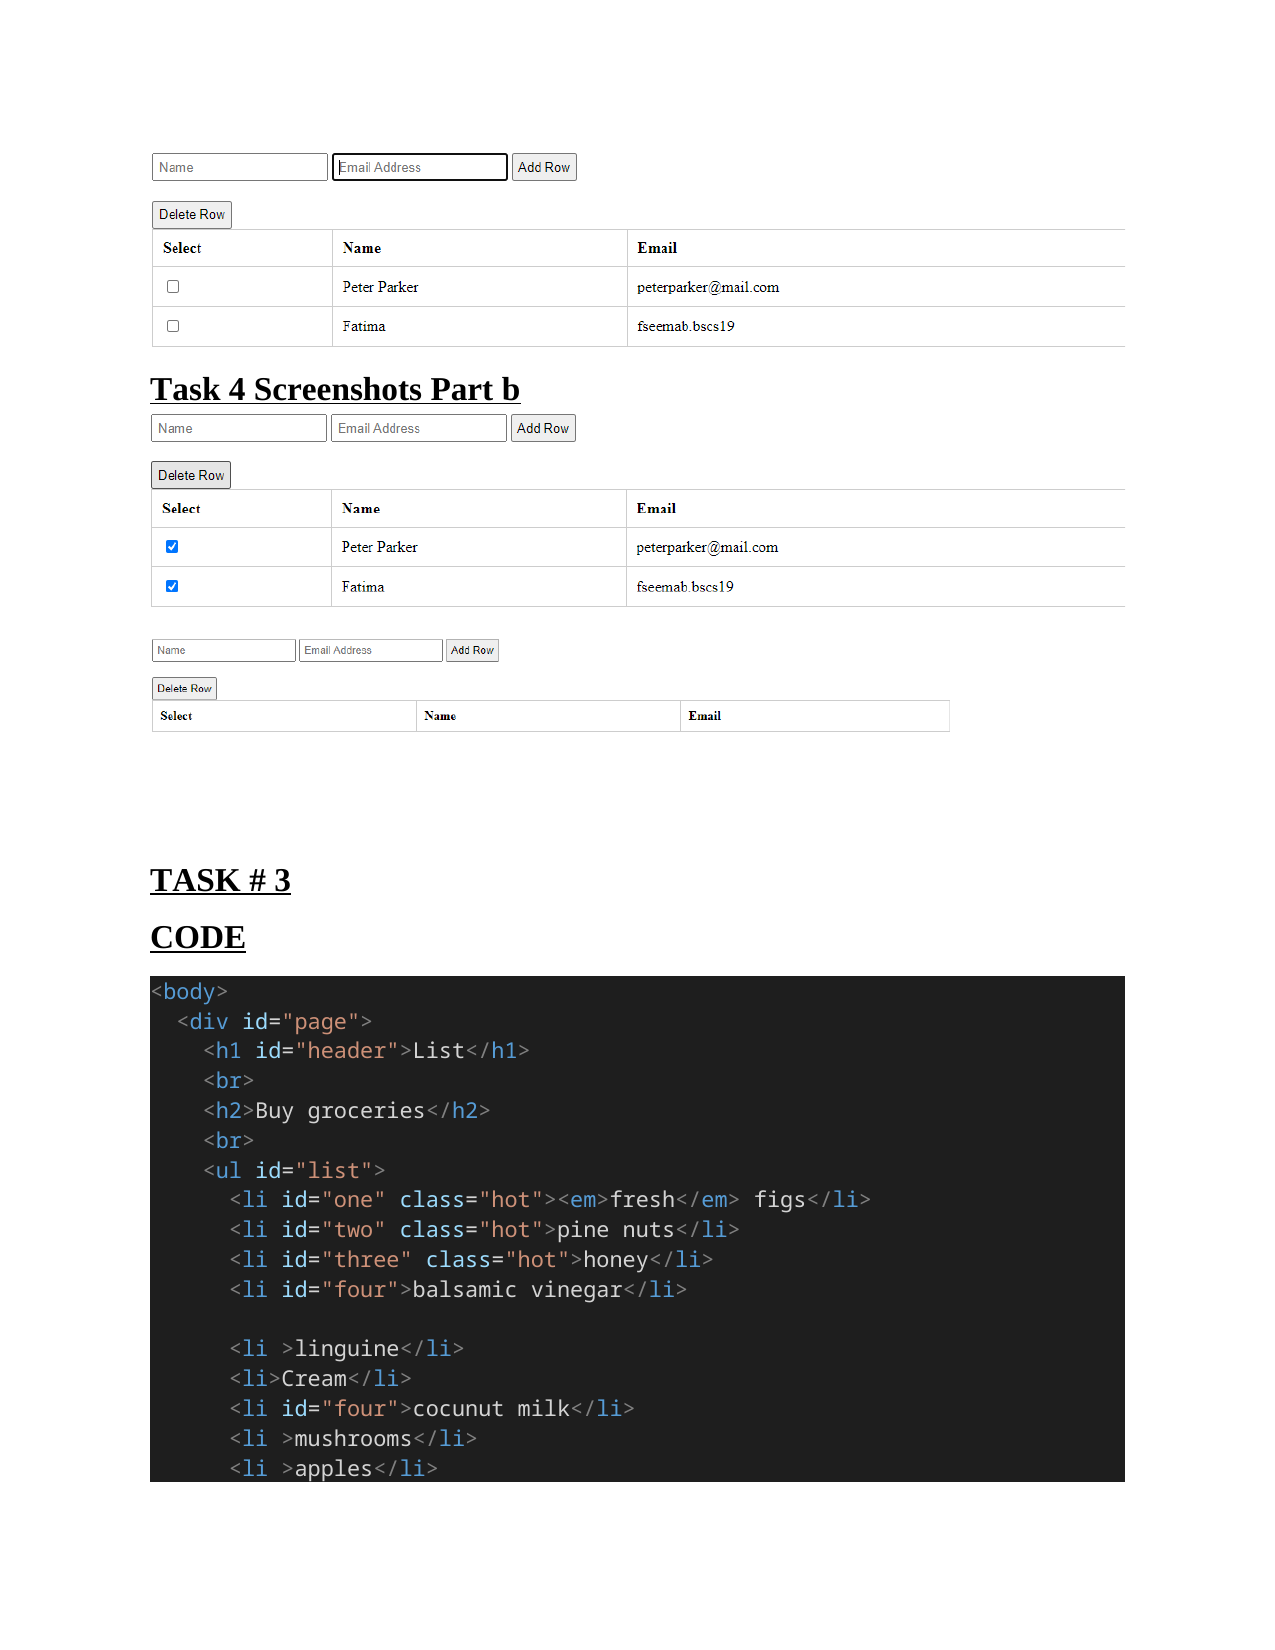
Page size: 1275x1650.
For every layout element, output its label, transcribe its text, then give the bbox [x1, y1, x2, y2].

text <h2>Buy groceries</h2> [150, 1095, 1125, 1125]
text <li >linguine</li> [150, 1333, 1125, 1363]
text <li id="two" class="hot">pine nuts</li> [150, 1214, 1125, 1244]
picture [150, 150, 1125, 351]
text Task 4 Screenshots Part b [150, 369, 1125, 407]
text <ul id="list"> [150, 1154, 1125, 1184]
text <li id="one" class="hot"><em>fresh</em> figs</li> [150, 1184, 1125, 1214]
picture [150, 407, 1125, 618]
text CODE [150, 918, 1125, 956]
text <li>Cream</li> [150, 1363, 1125, 1393]
text <li id="three" class="hot">honey</li> [150, 1244, 1125, 1274]
text <br> [150, 1125, 1125, 1154]
picture [150, 636, 953, 841]
text TASK # 3 [150, 860, 1125, 898]
text <li id="four">cocunut milk</li> [150, 1393, 1125, 1423]
text <li id="four">balsamic vinegar</li> [150, 1274, 1125, 1303]
text <li >mushrooms</li> [150, 1423, 1125, 1452]
text <br> [150, 1065, 1125, 1095]
text <h1 id="header">List</h1> [150, 1035, 1125, 1065]
text <body> [150, 976, 1125, 1006]
text <li >apples</li> [150, 1452, 1125, 1482]
text <div id="page"> [150, 1006, 1125, 1035]
